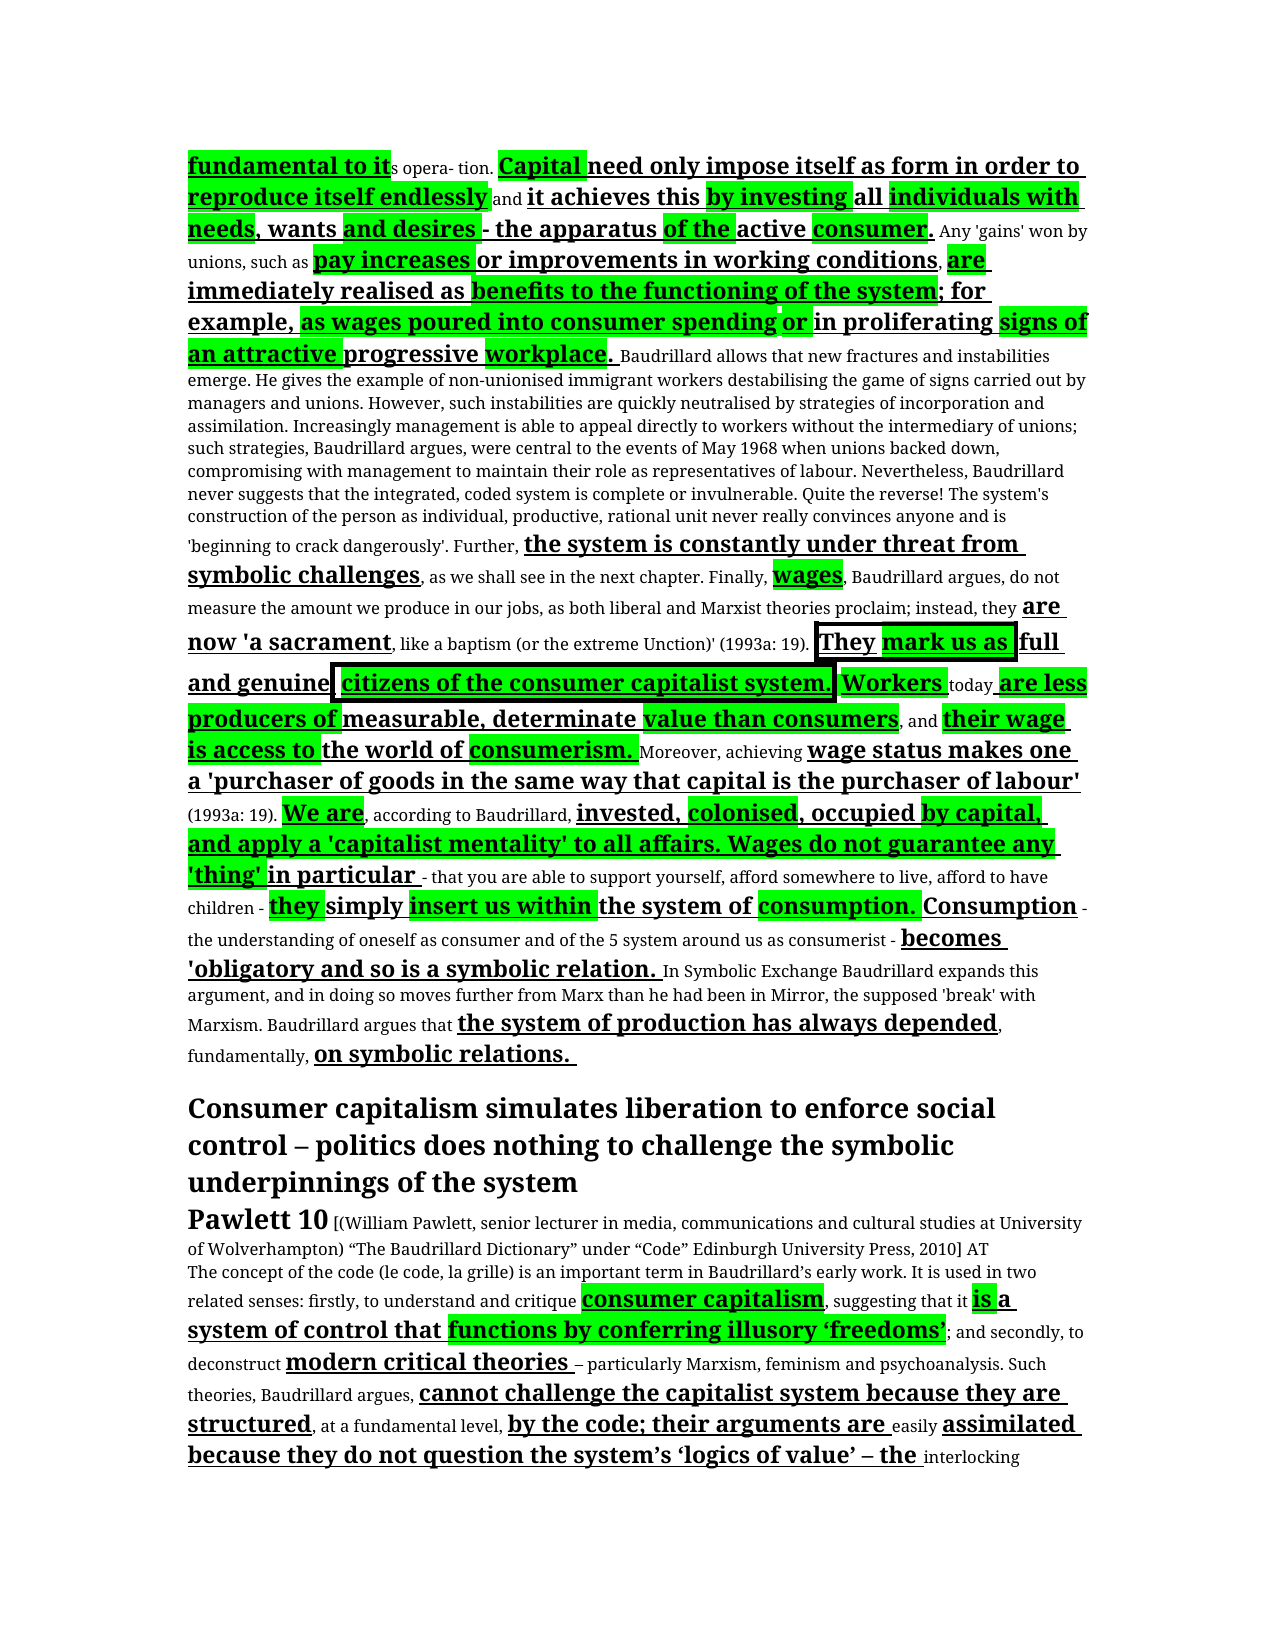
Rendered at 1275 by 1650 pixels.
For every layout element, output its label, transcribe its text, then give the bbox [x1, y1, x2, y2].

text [187, 1260, 1087, 1470]
text Pawlett 10 [(William Pawlett, senior lecturer in media, communications and cultural studies at University of Wolverhampton) “The Baudrillard Dictionary” under “Code” Edinburgh University Press, 2010] AT [187, 1201, 1087, 1260]
subtitle Consumer capitalism simulates liberation to enforce social control – politics does nothing to challenge the symbolic underpinnings of the system [187, 1090, 1087, 1201]
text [187, 150, 1087, 333]
